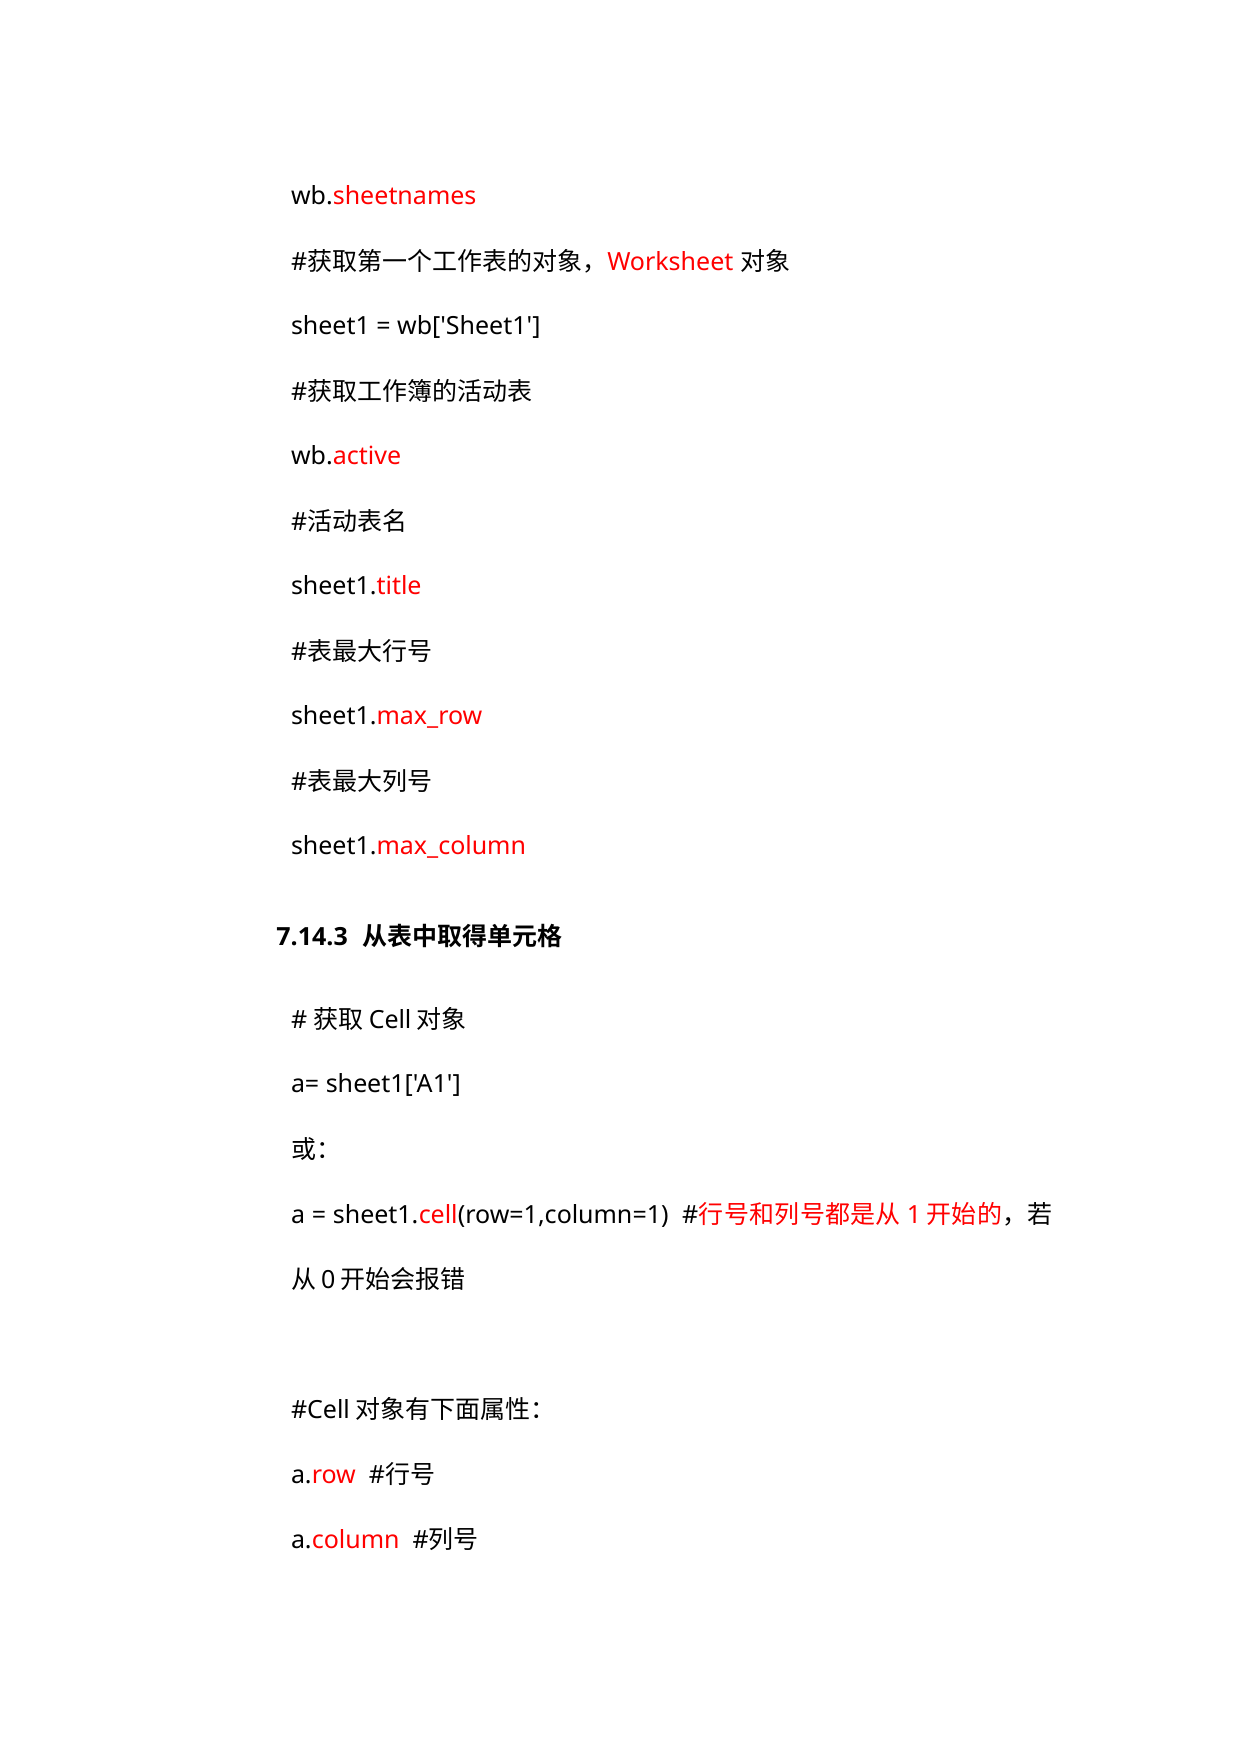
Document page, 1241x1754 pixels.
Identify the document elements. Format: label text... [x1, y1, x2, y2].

text a = sheet1.cell(row=1,column=1) #行号和列号都是从1开始的，若从0开始会报错 [291, 1181, 1053, 1311]
subtitle 从表中取得单元格 [276, 902, 1053, 967]
text #表最大列号 [291, 747, 1053, 812]
text #获取工作簿的活动表 [291, 357, 1053, 422]
text # 获取Cell对象 [291, 986, 1053, 1051]
text sheet1.max_column [291, 812, 1053, 877]
text sheet1 = wb['Sheet1'] [291, 292, 1053, 357]
text a.column #列号 [291, 1506, 1053, 1571]
text a.row #行号 [291, 1441, 1053, 1506]
text wb.sheetnames [291, 162, 1053, 227]
text wb.active [291, 422, 1053, 487]
text sheet1.max_row [291, 682, 1053, 747]
text sheet1.title [291, 552, 1053, 617]
text a= sheet1['A1'] [291, 1051, 1053, 1116]
text 或： [291, 1116, 1053, 1181]
text #表最大行号 [291, 617, 1053, 682]
text #活动表名 [291, 487, 1053, 552]
text #获取第一个工作表的对象，Worksheet 对象 [291, 227, 1053, 292]
text #Cell对象有下面属性： [291, 1376, 1053, 1441]
